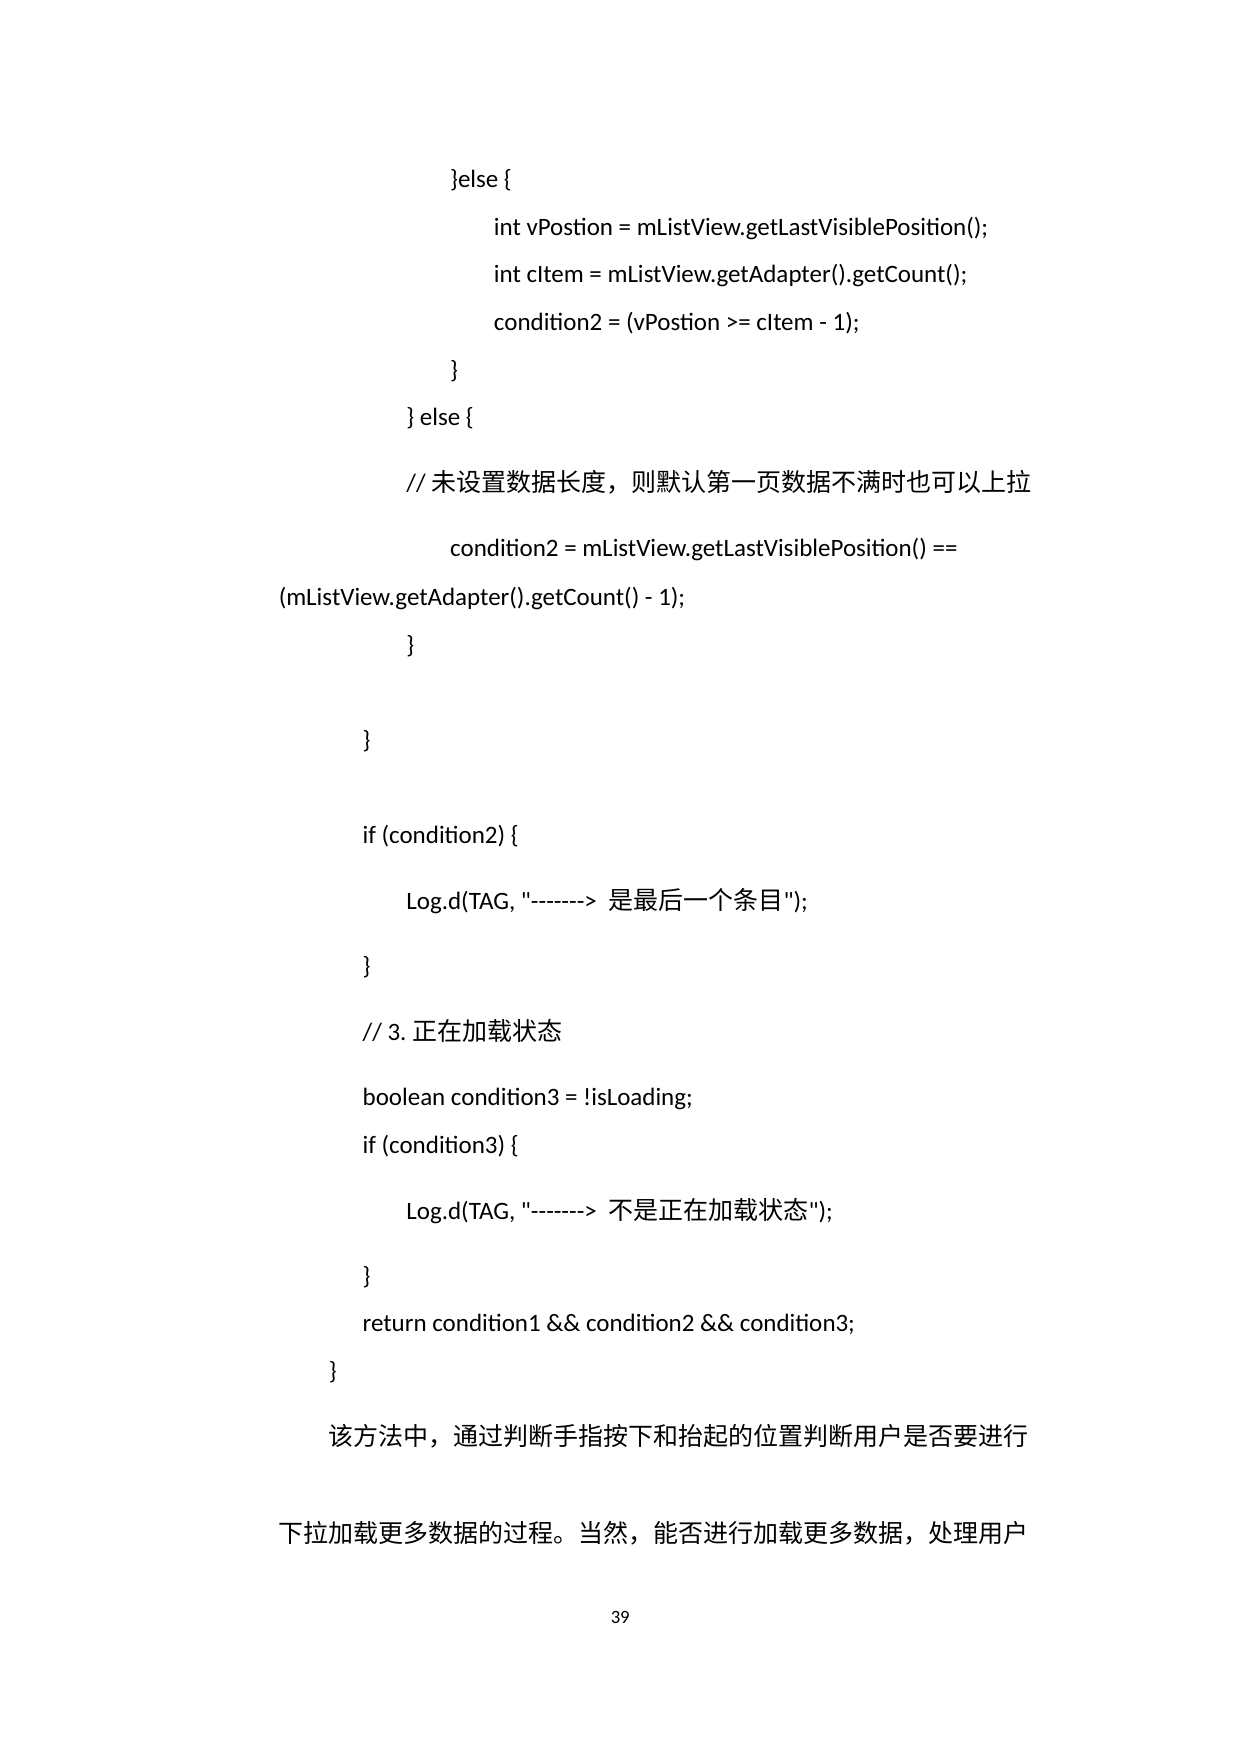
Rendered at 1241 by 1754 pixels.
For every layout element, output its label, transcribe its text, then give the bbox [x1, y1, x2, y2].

list boolean condition3 = !isLoading; [278, 1080, 1053, 1113]
list condition2 = (vPostion >= cItem - 1); [278, 305, 1053, 338]
list if (condition3) { [278, 1128, 1053, 1161]
list } [278, 628, 1053, 660]
list } [278, 723, 1053, 756]
list int vPostion = mListView.getLastVisiblePosition(); [278, 210, 1053, 242]
list }else { [278, 162, 1053, 194]
list int cItem = mListView.getAdapter().getCount(); [278, 257, 1053, 290]
list // 3. 正在加载状态 [278, 997, 1053, 1062]
list } [278, 1354, 1053, 1387]
list } else { [278, 401, 1053, 433]
list if (condition2) { [278, 819, 1053, 851]
list } [278, 949, 1053, 982]
list // 未设置数据长度，则默认第一页数据不满时也可以上拉 [278, 448, 1053, 513]
list } [278, 353, 1053, 385]
list 该方法中，通过判断手指按下和抬起的位置判断用户是否要进行下拉加载更多数据的过程。当然，能否进行加载更多数据，处理用户手指滑动屏幕位置距离外，还有另外两个条件：当前是否是该页的底端以及是否正在加载数据中，前者防止用户下拉数据时也对数据进行加载，后者避免层面加载数据。 [278, 1402, 1053, 1564]
list Log.d(TAG, "-------> 是最后一个条目"); [278, 866, 1053, 931]
list return condition1 && condition2 && condition3; [278, 1307, 1053, 1339]
list Log.d(TAG, "-------> 不是正在加载状态"); [278, 1176, 1053, 1241]
list } [278, 1259, 1053, 1291]
list condition2 = mListView.getLastVisiblePosition() == (mListView.getAdapter().getCount() - 1); [278, 531, 1053, 613]
